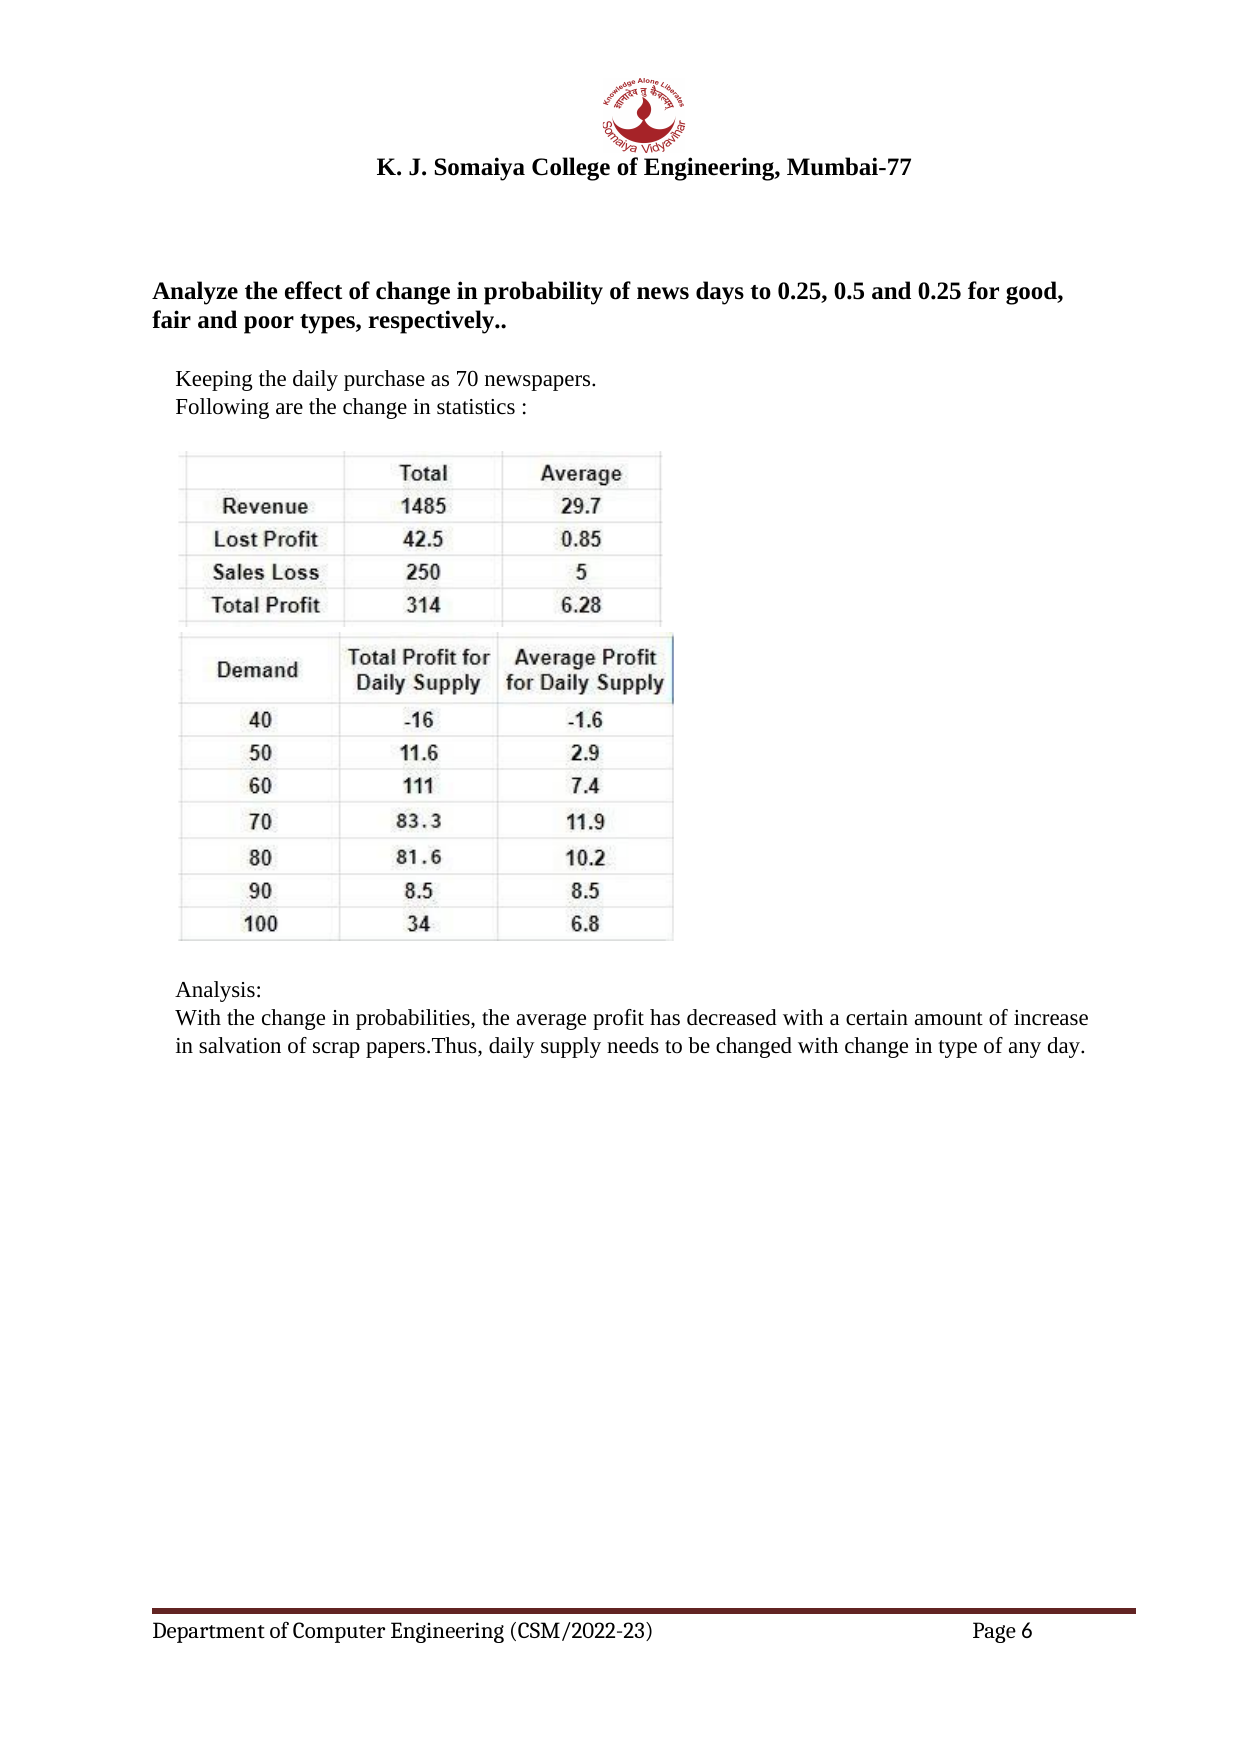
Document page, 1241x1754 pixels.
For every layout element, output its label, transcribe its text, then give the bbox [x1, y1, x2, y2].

picture [178, 632, 674, 941]
picture [178, 451, 663, 627]
text With the change in probabilities, the average profit has decreased with a certain amount of increase in salvation of scrap papers.Thus, daily supply needs to be changed with change in type of any day. [175, 1004, 1090, 1058]
text Keeping the daily purchase as 70 newspapers. Following are the change in statistics : [175, 365, 651, 419]
text Analyze the effect of change in probability of news days to 0.25, 0.5 and 0.25 for good, fair and poor types, respectively.. [152, 276, 1092, 334]
text Analysis: [175, 976, 1136, 1002]
picture [602, 78, 686, 153]
